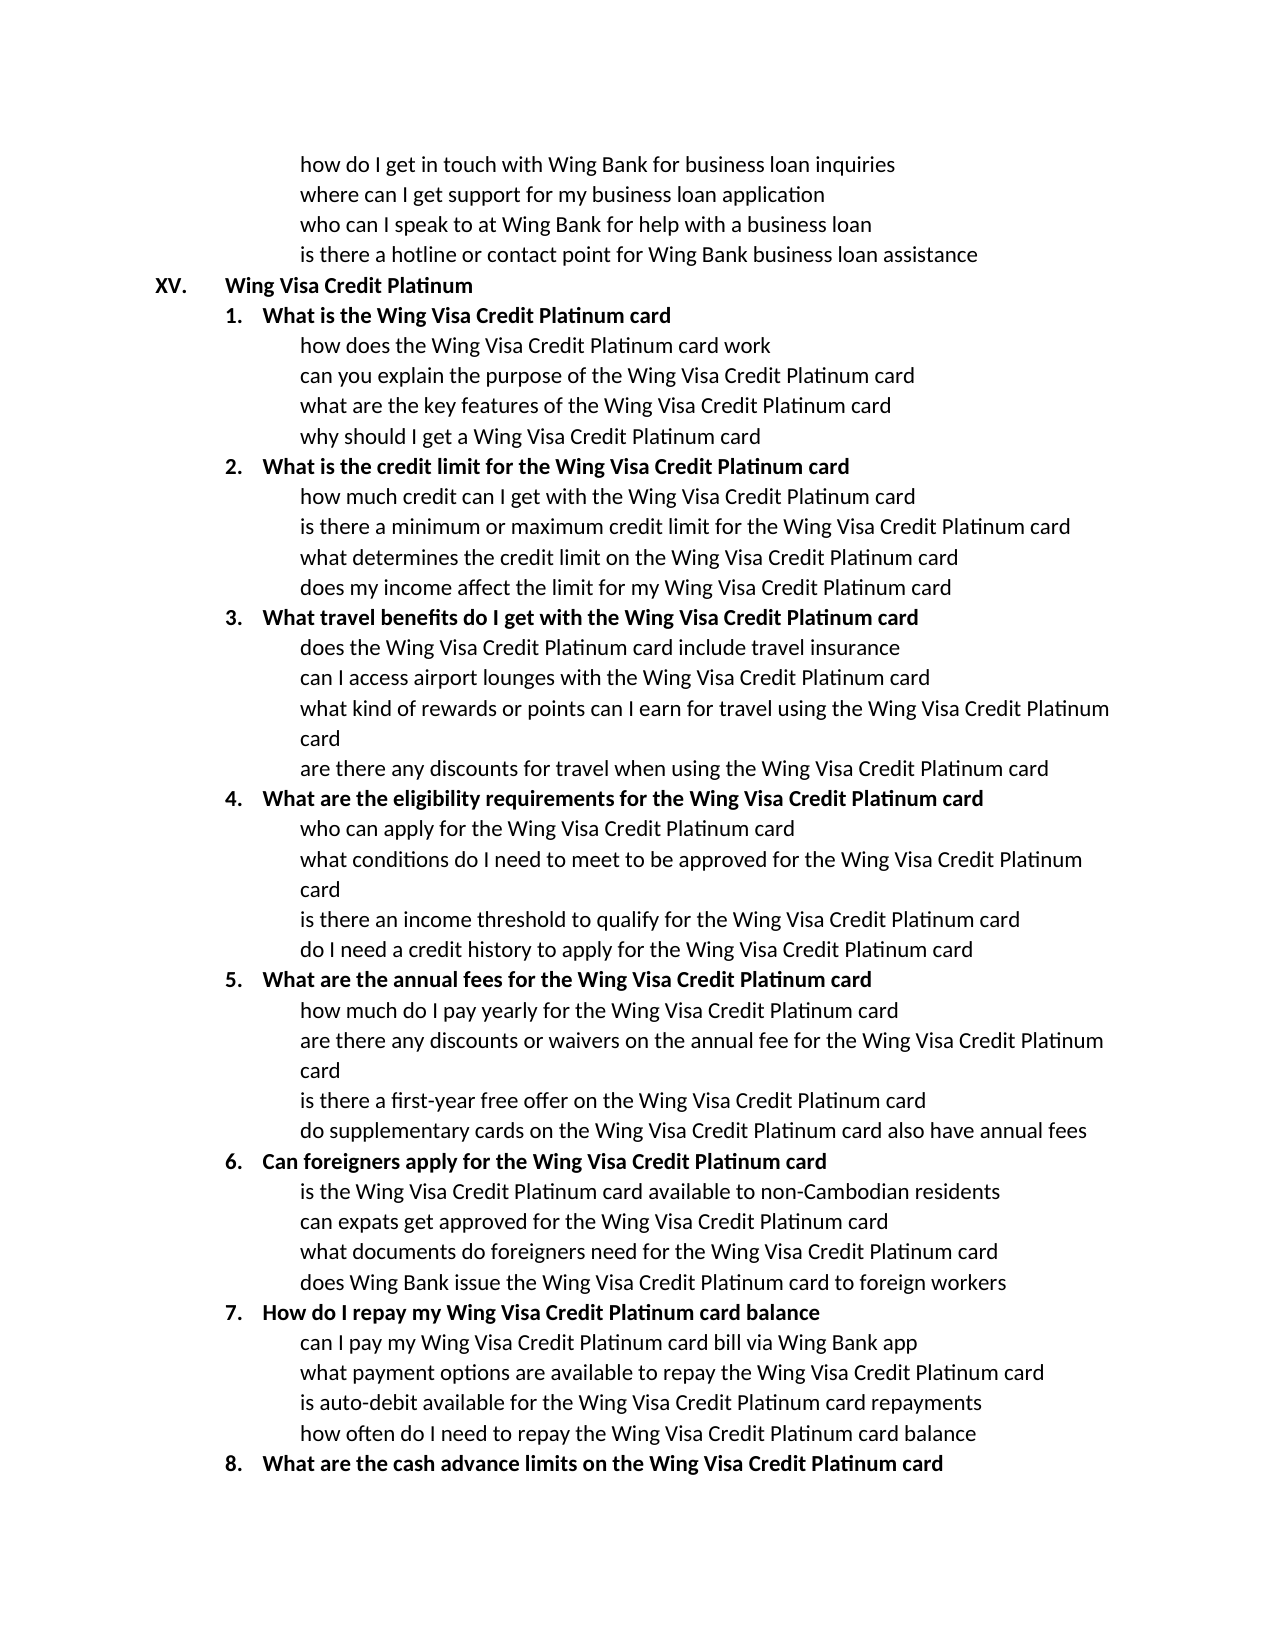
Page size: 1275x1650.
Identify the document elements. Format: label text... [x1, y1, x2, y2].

list how does the Wing Visa Credit Platinum card work can you explain the purpose of the Wing Visa Credit Platinum card what are the key features of the Wing Visa Credit Platinum card why should I get a Wing Visa Credit Platinum card [300, 331, 1125, 450]
list What travel benefits do I get with the Wing Visa Credit Platinum card [225, 603, 1125, 631]
list What is the credit limit for the Wing Visa Credit Platinum card [225, 452, 1125, 480]
list how much do I pay yearly for the Wing Visa Credit Platinum card are there any discounts or waivers on the annual fee for the Wing Visa Credit Platinum card is there a first-year free offer on the Wing Visa Credit Platinum card do supplementary cards on the Wing Visa Credit Platinum card also have annual fees [300, 996, 1125, 1145]
list Can foreigners apply for the Wing Visa Credit Platinum card [225, 1147, 1125, 1175]
list is the Wing Visa Credit Platinum card available to non-Cambodian residents can expats get approved for the Wing Visa Credit Platinum card what documents do foreigners need for the Wing Visa Credit Platinum card does Wing Bank issue the Wing Visa Credit Platinum card to foreign workers [300, 1177, 1125, 1296]
list how do I get in touch with Wing Bank for business loan inquiries where can I get support for my business loan application who can I speak to at Wing Bank for help with a business loan is there a hotline or contact point for Wing Bank business loan assistance [300, 150, 1125, 269]
list What are the cash advance limits on the Wing Visa Credit Platinum card [225, 1449, 1125, 1477]
list how much credit can I get with the Wing Visa Credit Platinum card is there a minimum or maximum credit limit for the Wing Visa Credit Platinum card what determines the credit limit on the Wing Visa Credit Platinum card does my income affect the limit for my Wing Visa Credit Platinum card [300, 482, 1125, 601]
list How do I repay my Wing Visa Credit Platinum card balance [225, 1298, 1125, 1326]
list does the Wing Visa Credit Platinum card include travel insurance can I access airport lounges with the Wing Visa Credit Platinum card what kind of rewards or points can I earn for travel using the Wing Visa Credit Platinum card are there any discounts for travel when using the Wing Visa Credit Platinum card [300, 633, 1125, 782]
list What is the Wing Visa Credit Platinum card [225, 301, 1125, 329]
list can I pay my Wing Visa Credit Platinum card bill via Wing Bank app what payment options are available to repay the Wing Visa Credit Platinum card is auto-debit available for the Wing Visa Credit Platinum card repayments how often do I need to repay the Wing Visa Credit Platinum card balance [300, 1328, 1125, 1447]
list What are the annual fees for the Wing Visa Credit Platinum card [225, 966, 1125, 994]
list Wing Visa Credit Platinum [187, 271, 1125, 299]
list who can apply for the Wing Visa Credit Platinum card what conditions do I need to meet to be approved for the Wing Visa Credit Platinum card is there an income threshold to qualify for the Wing Visa Credit Platinum card do I need a credit history to apply for the Wing Visa Credit Platinum card [300, 814, 1125, 963]
list What are the eligibility requirements for the Wing Visa Credit Platinum card [225, 784, 1125, 812]
